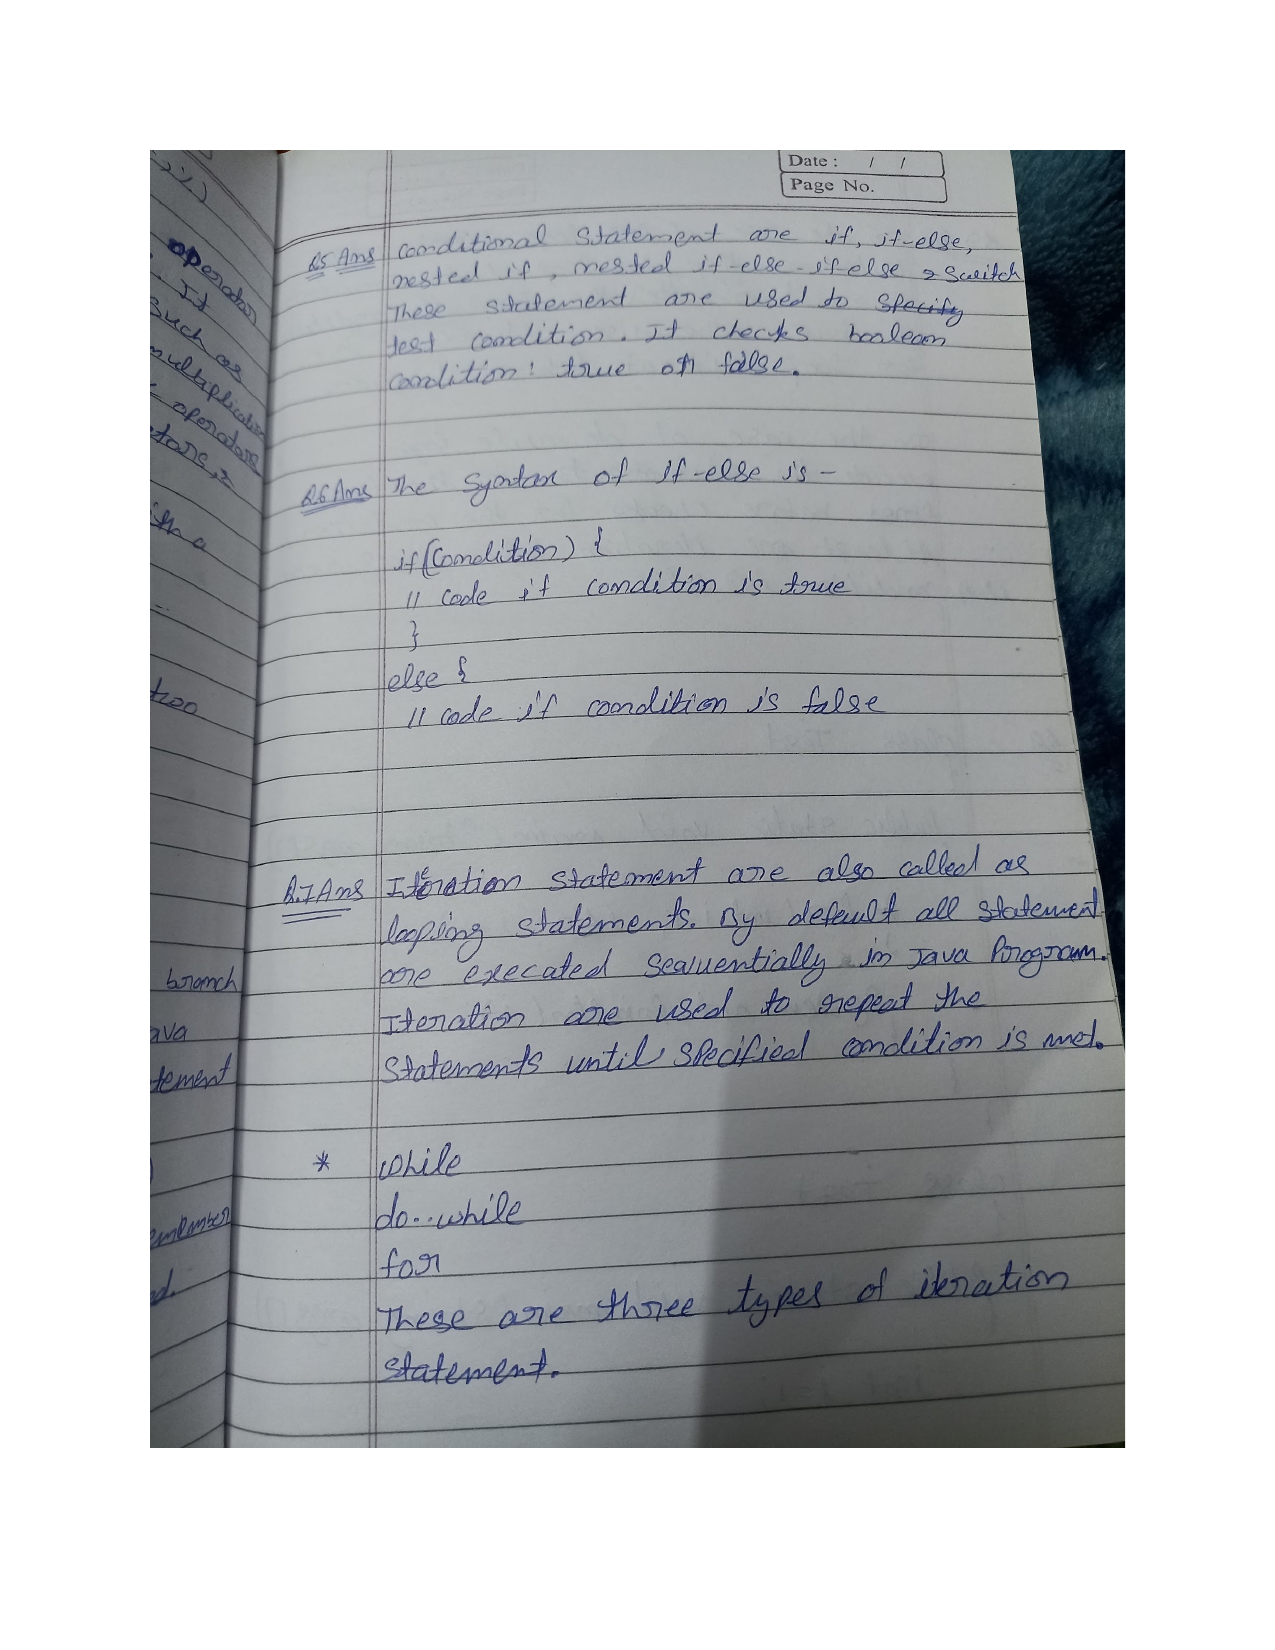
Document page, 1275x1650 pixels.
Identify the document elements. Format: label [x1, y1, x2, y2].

picture [150, 150, 1125, 1448]
